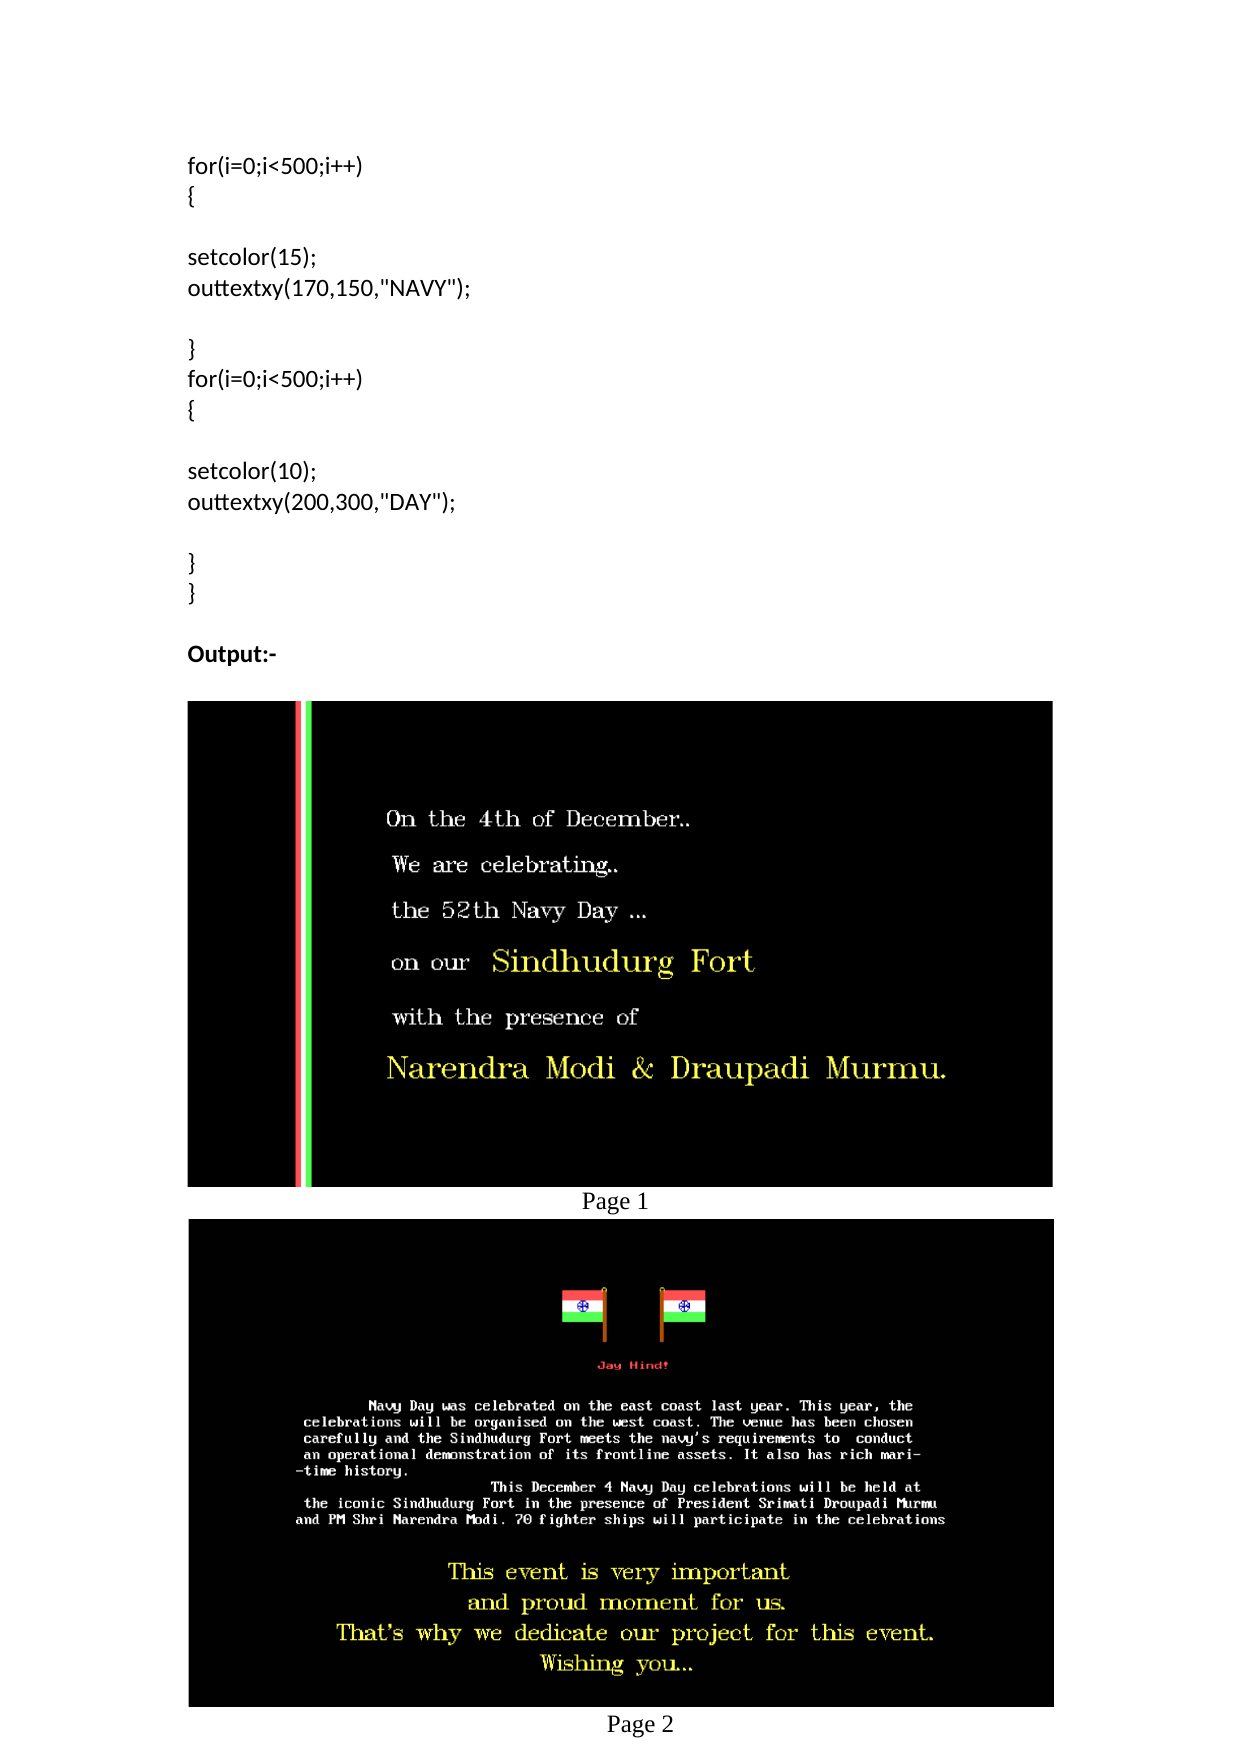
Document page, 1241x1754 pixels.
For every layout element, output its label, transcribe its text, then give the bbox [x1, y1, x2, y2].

text } [187, 547, 1053, 577]
text outtextxy(170,150,"NAVY"); [187, 272, 1053, 303]
text setcolor(10); [187, 455, 1053, 486]
text for(i=0;i<500;i++) [187, 150, 1053, 181]
text { [187, 181, 1053, 211]
picture [188, 1219, 1054, 1707]
picture [187, 701, 1053, 1187]
text } [187, 333, 1053, 364]
text setcolor(15); [187, 242, 1053, 272]
text Output:- [187, 638, 1053, 669]
text outtextxy(200,300,"DAY"); [187, 486, 1053, 516]
text for(i=0;i<500;i++) [187, 364, 1053, 394]
text } [187, 577, 1053, 608]
text { [187, 394, 1053, 425]
